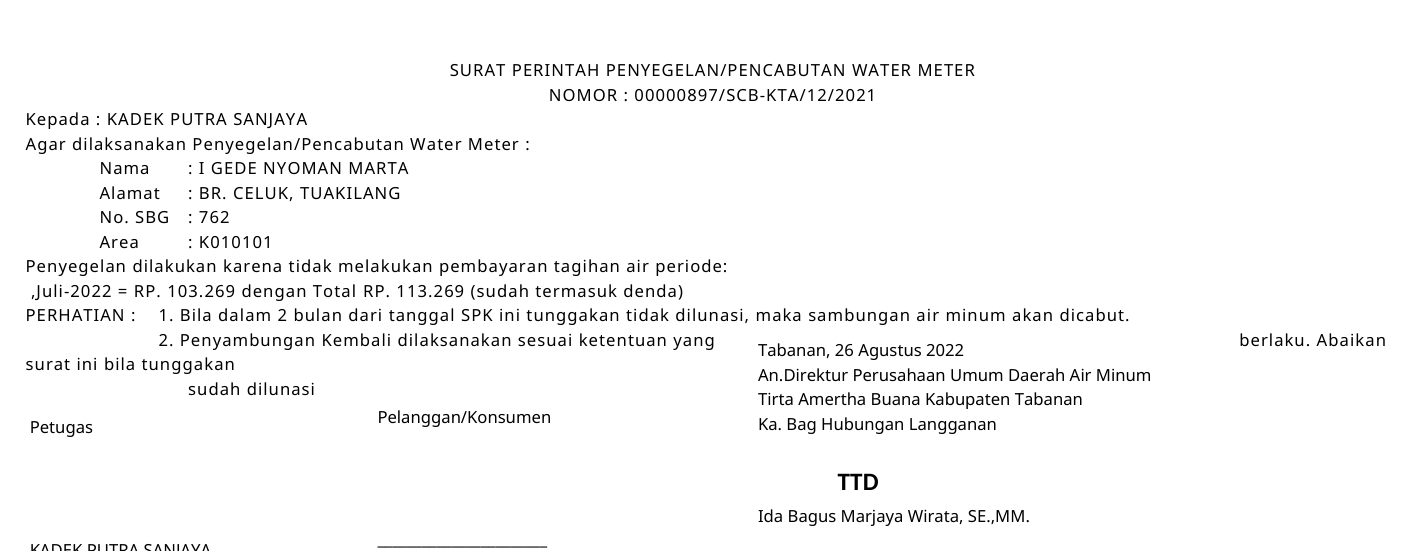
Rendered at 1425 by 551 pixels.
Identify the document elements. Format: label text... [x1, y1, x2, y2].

text No. SBG : 762 [25, 206, 1399, 229]
text Agar dilaksanakan Penyegelan/Pencabutan Water Meter : [25, 132, 1399, 155]
text Penyegelan dilakukan karena tidak melakukan pembayaran tagihan air periode: [25, 255, 1399, 278]
text PERHATIAN : 1. Bila dalam 2 bulan dari tanggal SPK ini tunggakan tidak dilunasi, maka sambungan air minum akan dicabut. [25, 304, 1399, 327]
text SURAT PERINTAH PENYEGELAN/PENCABUTAN WATER METER [25, 59, 1399, 82]
text Nama : I GEDE NYOMAN MARTA [25, 157, 1399, 180]
text Area : K010101 [25, 230, 1399, 253]
text Kepada : KADEK PUTRA SANJAYA [25, 108, 1399, 131]
text sudah dilunasi [25, 377, 1399, 400]
text ,Juli-2022 = RP. 103.269 dengan Total RP. 113.269 (sudah termasuk denda) [25, 279, 1399, 302]
text 2. Penyambungan Kembali dilaksanakan sesuai ketentuan yang berlaku. Abaikan surat ini bila tunggakan [25, 328, 1399, 376]
text NOMOR : 00000897/SCB-KTA/12/2021 [25, 83, 1399, 106]
text Alamat : BR. CELUK, TUAKILANG [25, 181, 1399, 204]
